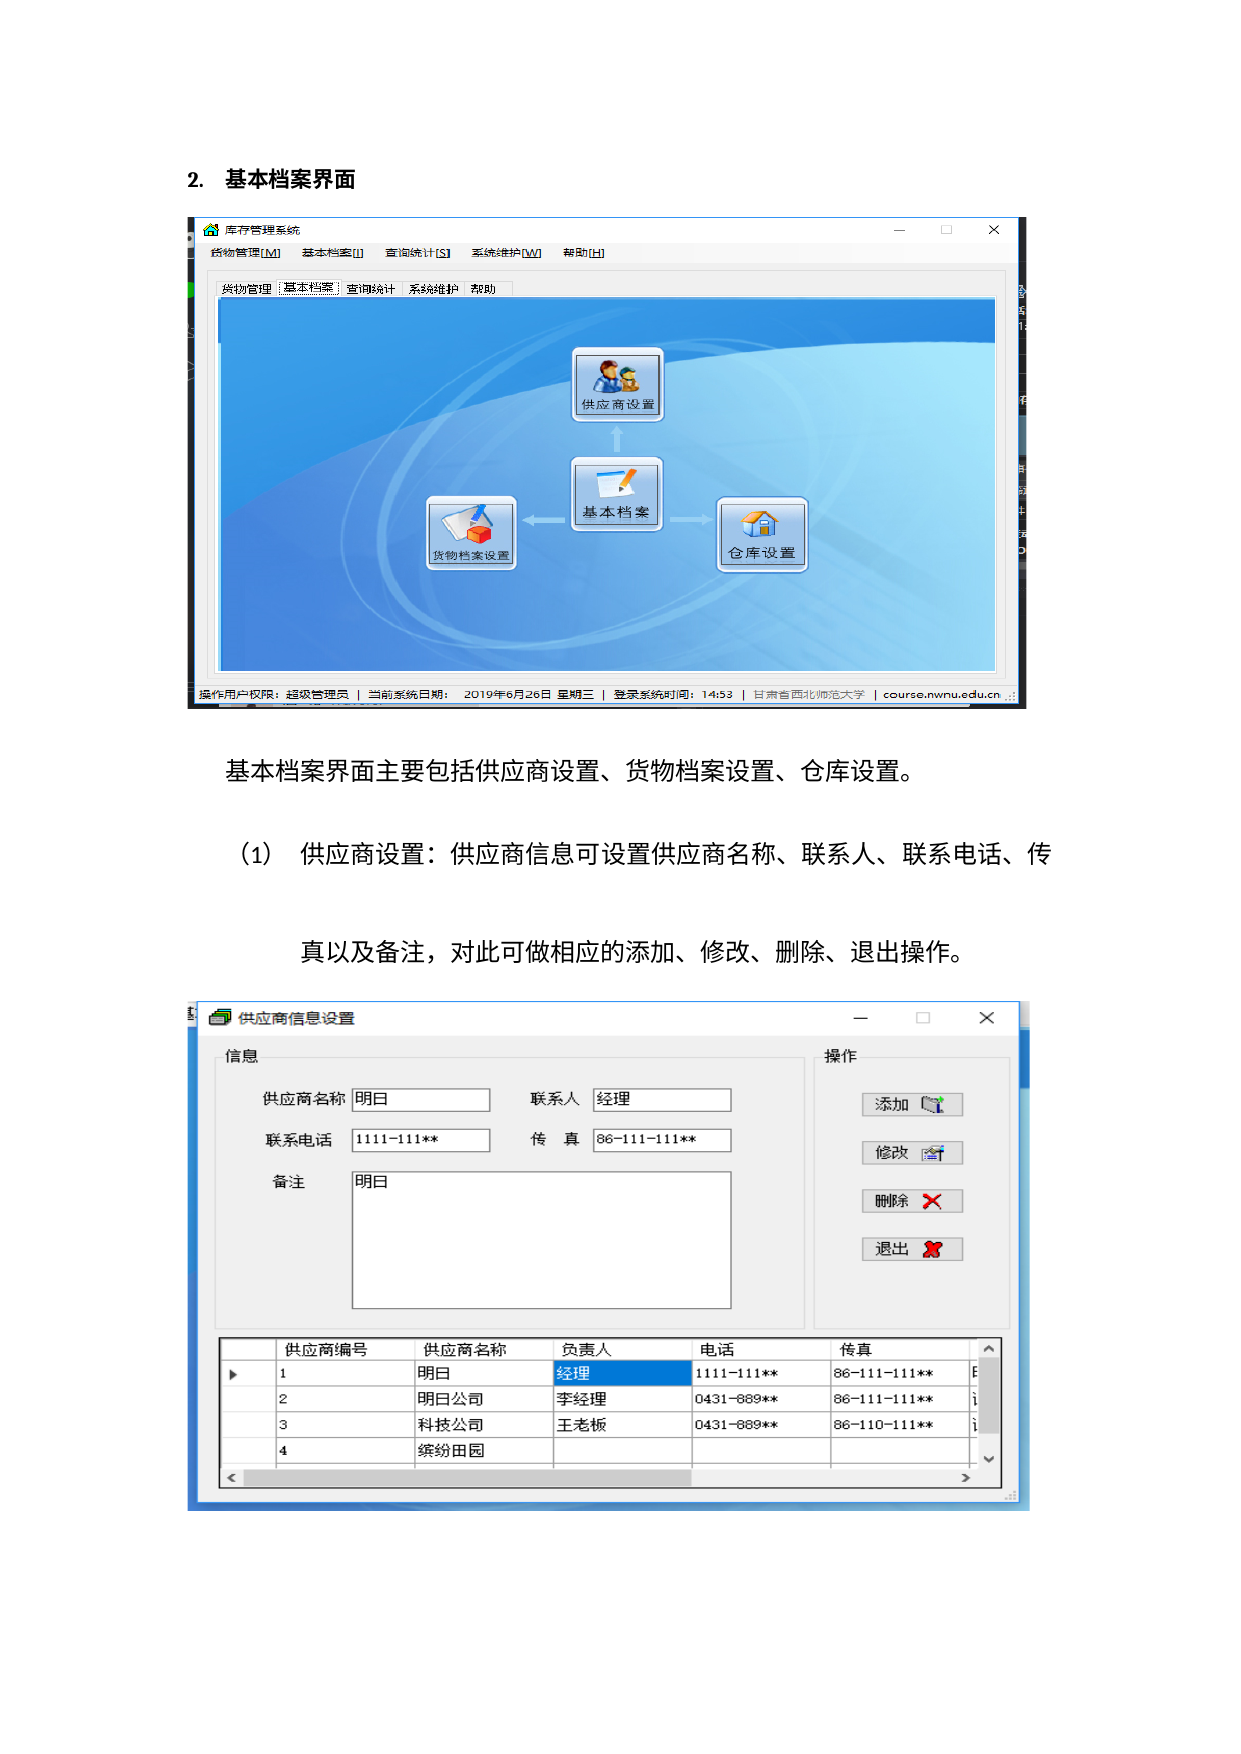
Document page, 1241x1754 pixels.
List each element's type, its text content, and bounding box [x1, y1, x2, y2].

picture [187, 1001, 1030, 1511]
picture [187, 217, 1027, 709]
list 基本档案界面主要包括供应商设置、货物档案设置、仓库设置。 [225, 737, 1053, 802]
subtitle 基本档案界面 [187, 162, 1053, 194]
list 供应商设置：供应商信息可设置供应商名称、联系人、联系电话、传真以及备注，对此可做相应的添加、修改、删除、退出操作。 [225, 821, 1053, 983]
